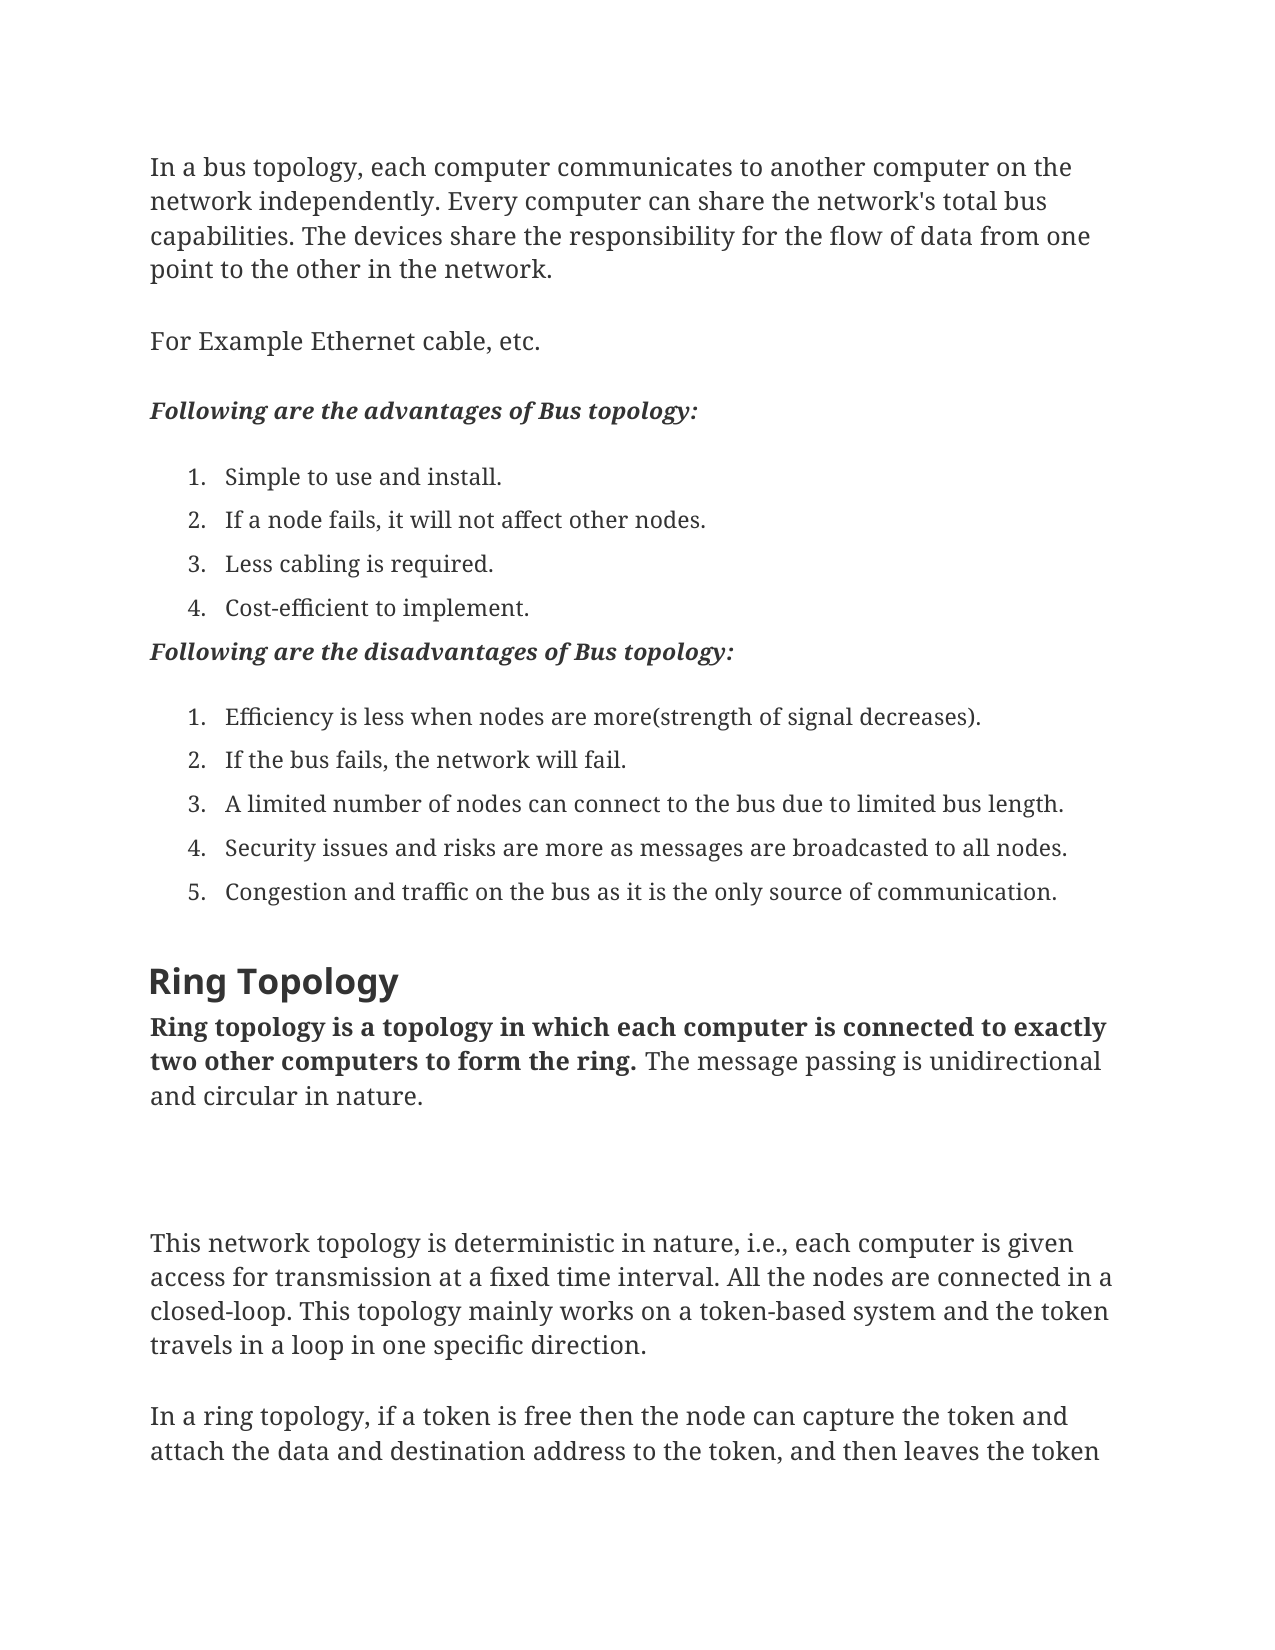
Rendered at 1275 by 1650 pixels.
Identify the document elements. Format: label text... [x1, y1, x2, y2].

text In a bus topology, each computer communicates to another computer on the network independently. Every computer can share the network's total bus capabilities. The devices share the responsibility for the flow of data from one point to the other in the network. [150, 150, 1125, 286]
list Simple to use and install. [187, 460, 1125, 492]
list Less cabling is required. [187, 548, 1125, 579]
text Following are the advantages of Bus topology: [150, 395, 1125, 427]
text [150, 1399, 1125, 1467]
subtitle Ring Topology [148, 957, 1125, 1005]
text This network topology is deterministic in nature, i.e., each computer is given access for transmission at a fixed time interval. All the nodes are connected in a closed-loop. This topology mainly works on a token-based system and the token travels in a loop in one specific direction. [150, 1225, 1125, 1362]
text Following are the disadvantages of Bus topology: [150, 635, 1125, 667]
list A limited number of nodes can connect to the bus due to limited bus length. [187, 788, 1125, 819]
list If the bus fails, the network will fail. [187, 744, 1125, 776]
list Cost-efficient to implement. [187, 592, 1125, 623]
text Ring topology is a topology in which each computer is connected to exactly two other computers to form the ring. The message passing is unidirectional and circular in nature. [150, 1010, 1125, 1112]
list If a node fails, it will not affect other nodes. [187, 504, 1125, 535]
list Congestion and traffic on the bus as it is the only source of communication. [187, 876, 1125, 907]
list Efficiency is less when nodes are more(strength of signal decreases). [187, 701, 1125, 732]
list Security issues and risks are more as messages are broadcasted to all nodes. [187, 832, 1125, 863]
text For Example Ethernet cable, etc. [150, 324, 1125, 358]
